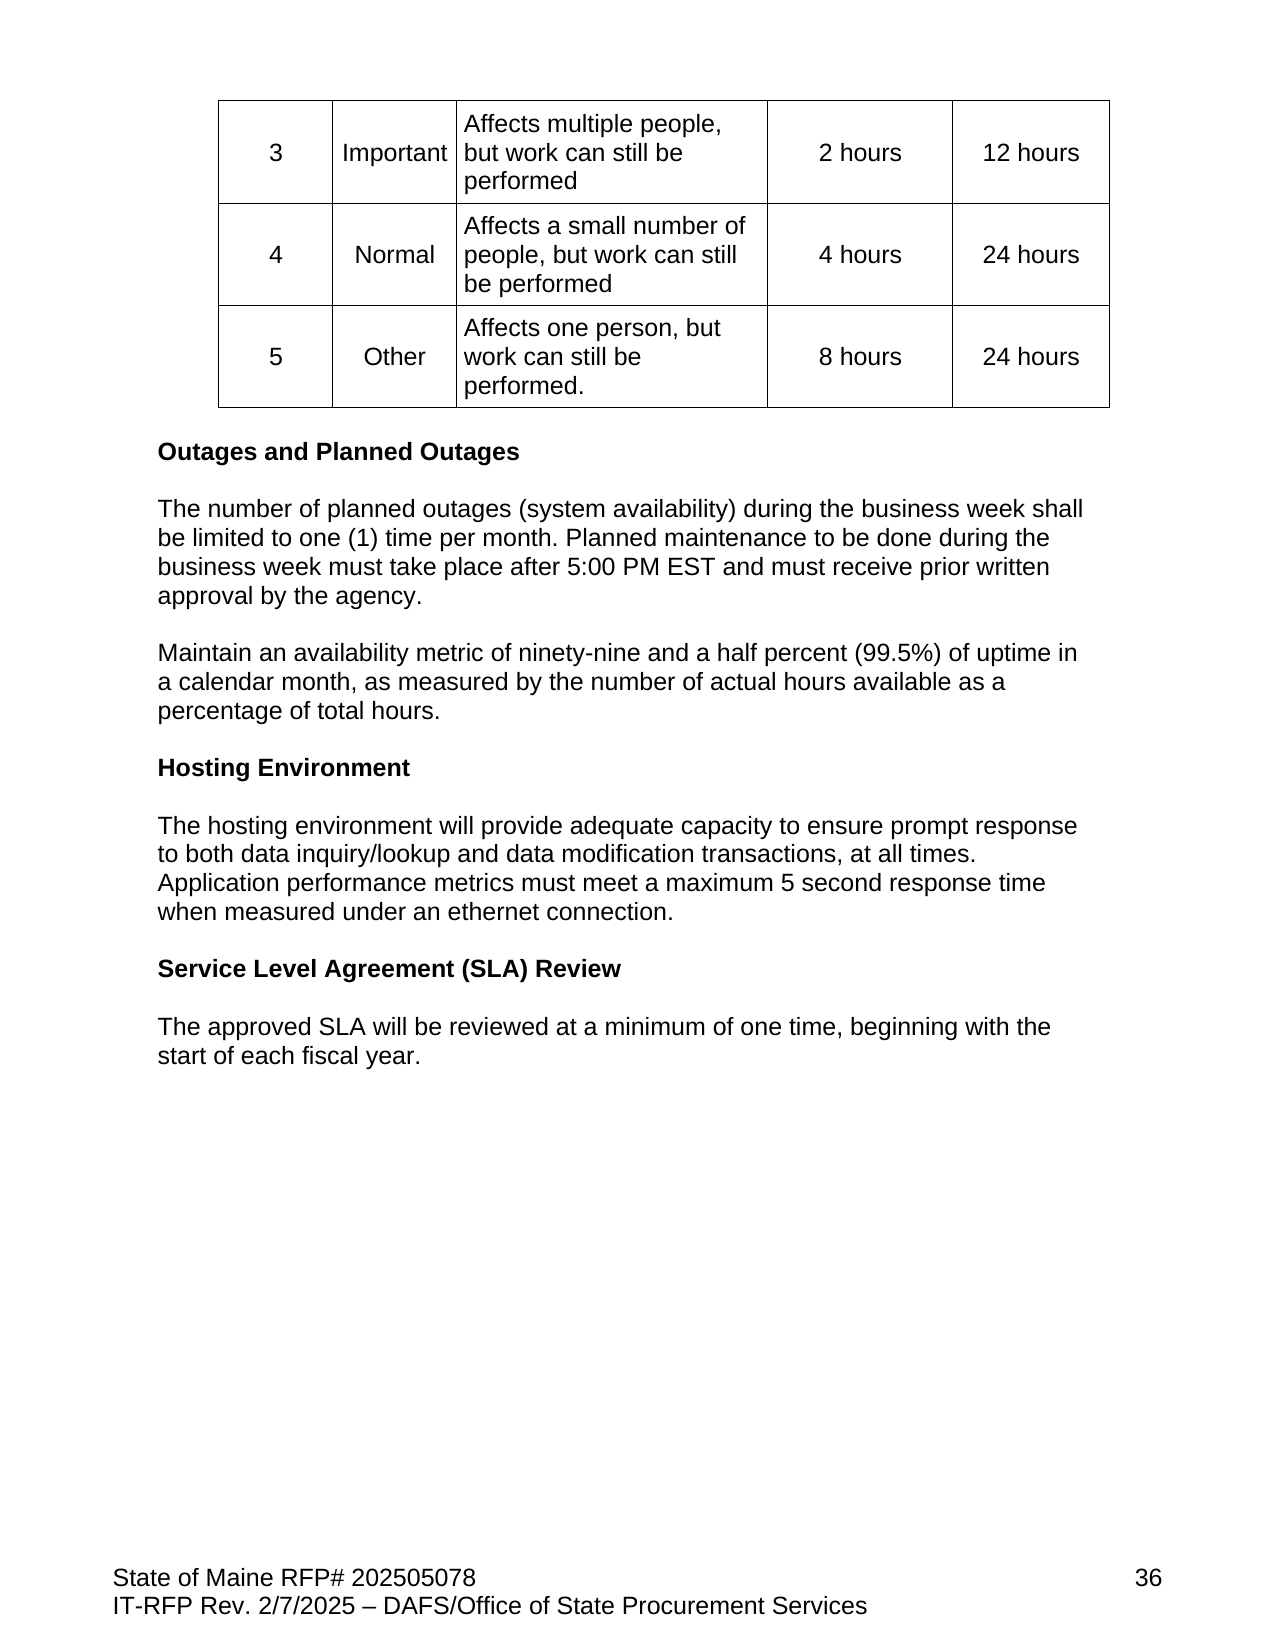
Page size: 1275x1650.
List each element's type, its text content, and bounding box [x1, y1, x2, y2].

table_cell Other [333, 306, 456, 407]
text The number of planned outages (system availability) during the business week shall be limited to one (1) time per month. Planned maintenance to be done during the business week must take place after 5:00 PM EST and must receive prior written approval by the agency. [157, 494, 1087, 609]
text Hosting Environment [157, 753, 1087, 782]
table_cell 12 hours [953, 101, 1109, 203]
table_cell 4 hours [768, 204, 952, 305]
table_cell 4 [219, 204, 332, 305]
table_cell Important [333, 101, 456, 203]
table_cell Affects one person, but work can still be performed. [457, 306, 767, 407]
table_cell 2 hours [768, 101, 952, 203]
table_cell 3 [219, 101, 332, 203]
text Service Level Agreement (SLA) Review [157, 954, 1087, 983]
table_cell 8 hours [768, 306, 952, 407]
table_cell Normal [333, 204, 456, 305]
table_cell 24 hours [953, 306, 1109, 407]
text The approved SLA will be reviewed at a minimum of one time, beginning with the start of each fiscal year. [157, 1012, 1087, 1069]
text Maintain an availability metric of ninety-nine and a half percent (99.5%) of uptime in a calendar month, as measured by the number of actual hours available as a percentage of total hours. [157, 638, 1087, 724]
table_cell Affects a small number of people, but work can still be performed [457, 204, 767, 305]
text The hosting environment will provide adequate capacity to ensure prompt response to both data inquiry/lookup and data modification transactions, at all times. Application performance metrics must meet a maximum 5 second response time when measured under an ethernet connection. [157, 811, 1087, 926]
table_cell 24 hours [953, 204, 1109, 305]
table_cell Affects multiple people, but work can still be performed [457, 101, 767, 203]
table_cell 5 [219, 306, 332, 407]
text Outages and Planned Outages [157, 437, 1087, 466]
